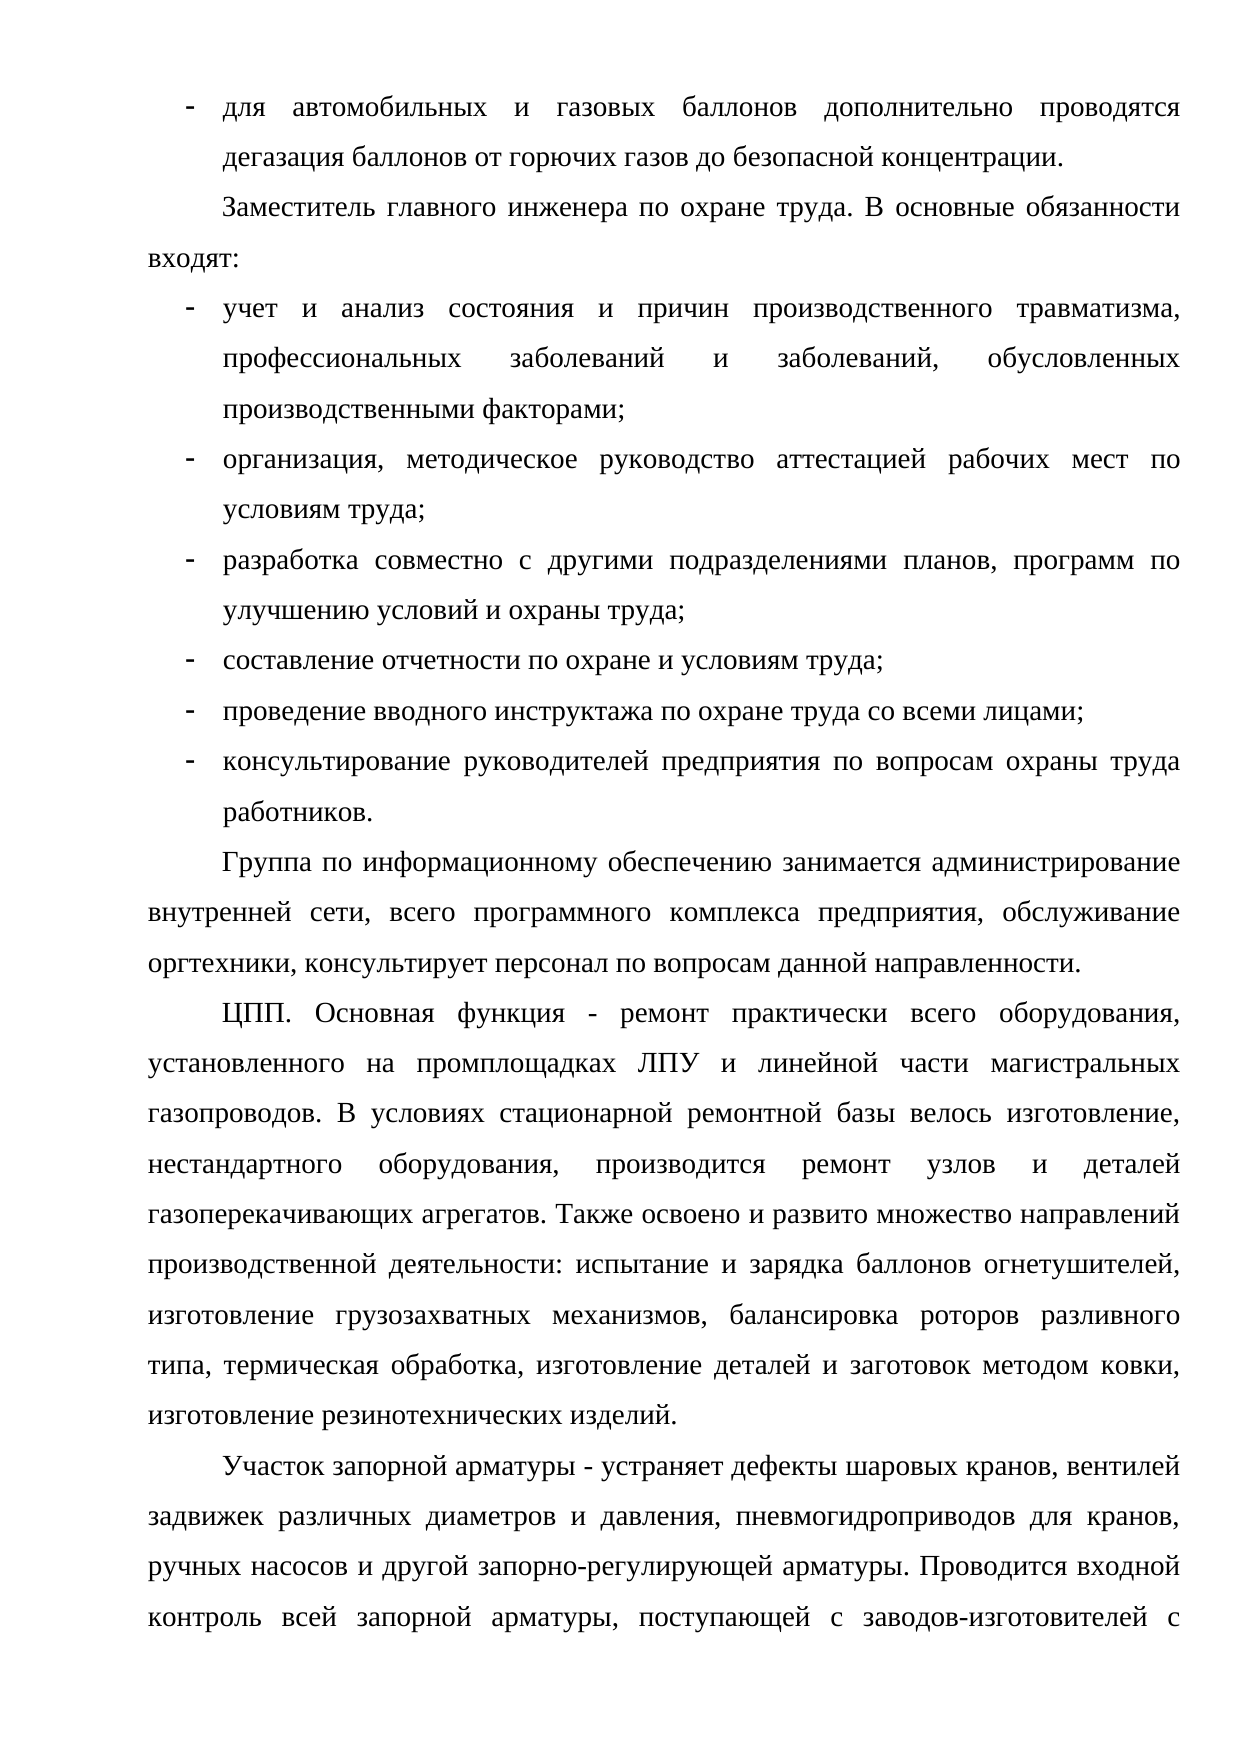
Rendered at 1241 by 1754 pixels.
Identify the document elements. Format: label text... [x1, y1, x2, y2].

list консультирование руководителей предприятия по вопросам охраны труда работников. [185, 743, 1181, 827]
list учет и анализ состояния и причин производственного травматизма, профессиональных заболеваний и заболеваний, обусловленных производственными факторами; [185, 290, 1181, 424]
list составление отчетности по охране и условиям труда; [185, 642, 1181, 676]
text Группа по информационному обеспечению занимается администрирование внутренней сети, всего программного комплекса предприятия, обслуживание оргтехники, консультирует персонал по вопросам данной направленности. [148, 844, 1181, 978]
list организация, методическое руководство аттестацией рабочих мест по условиям труда; [185, 441, 1181, 525]
text Заместитель главного инженера по охране труда. В основные обязанности входят: [148, 189, 1181, 273]
list проведение вводного инструктажа по охране труда со всеми лицами; [185, 693, 1181, 727]
list для автомобильных и газовых баллонов дополнительно проводятся дегазация баллонов от горючих газов до безопасной концентрации. [185, 89, 1181, 173]
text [148, 1448, 1181, 1632]
list разработка совместно с другими подразделениями планов, программ по улучшению условий и охраны труда; [185, 542, 1181, 626]
text ЦПП. Основная функция - ремонт практически всего оборудования, установленного на промплощадках ЛПУ и линейной части магистральных газопроводов. В условиях стационарной ремонтной базы велось изготовление, нестандартного оборудования, производится ремонт узлов и деталей газоперекачивающих агрегатов. Также освоено и развито множество направлений производственной деятельности: испытание и зарядка баллонов огнетушителей, изготовление грузозахватных механизмов, балансировка роторов разливного типа, термическая обработка, изготовление деталей и заготовок методом ковки, изготовление резинотехнических изделий. [148, 995, 1181, 1431]
